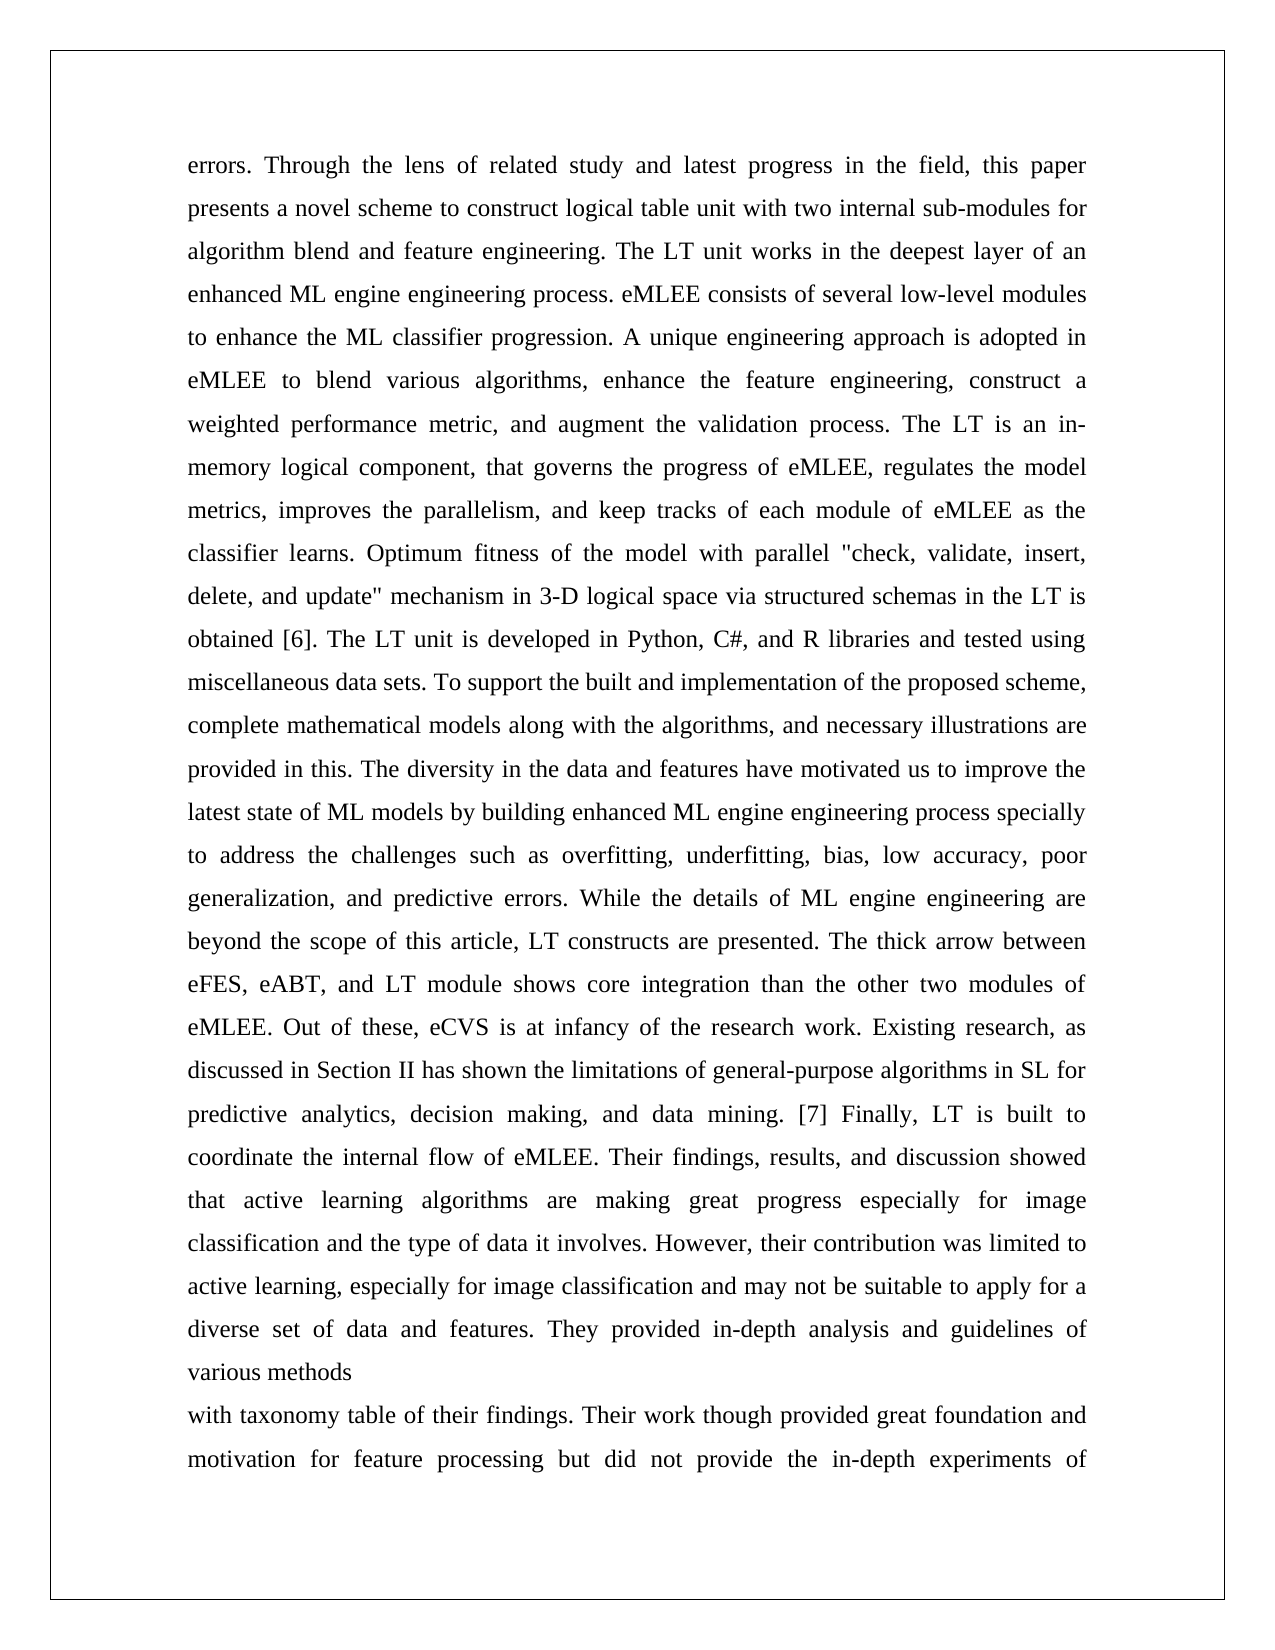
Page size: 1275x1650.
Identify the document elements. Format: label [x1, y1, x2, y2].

text [187, 1401, 1087, 1472]
text [187, 150, 1087, 1386]
